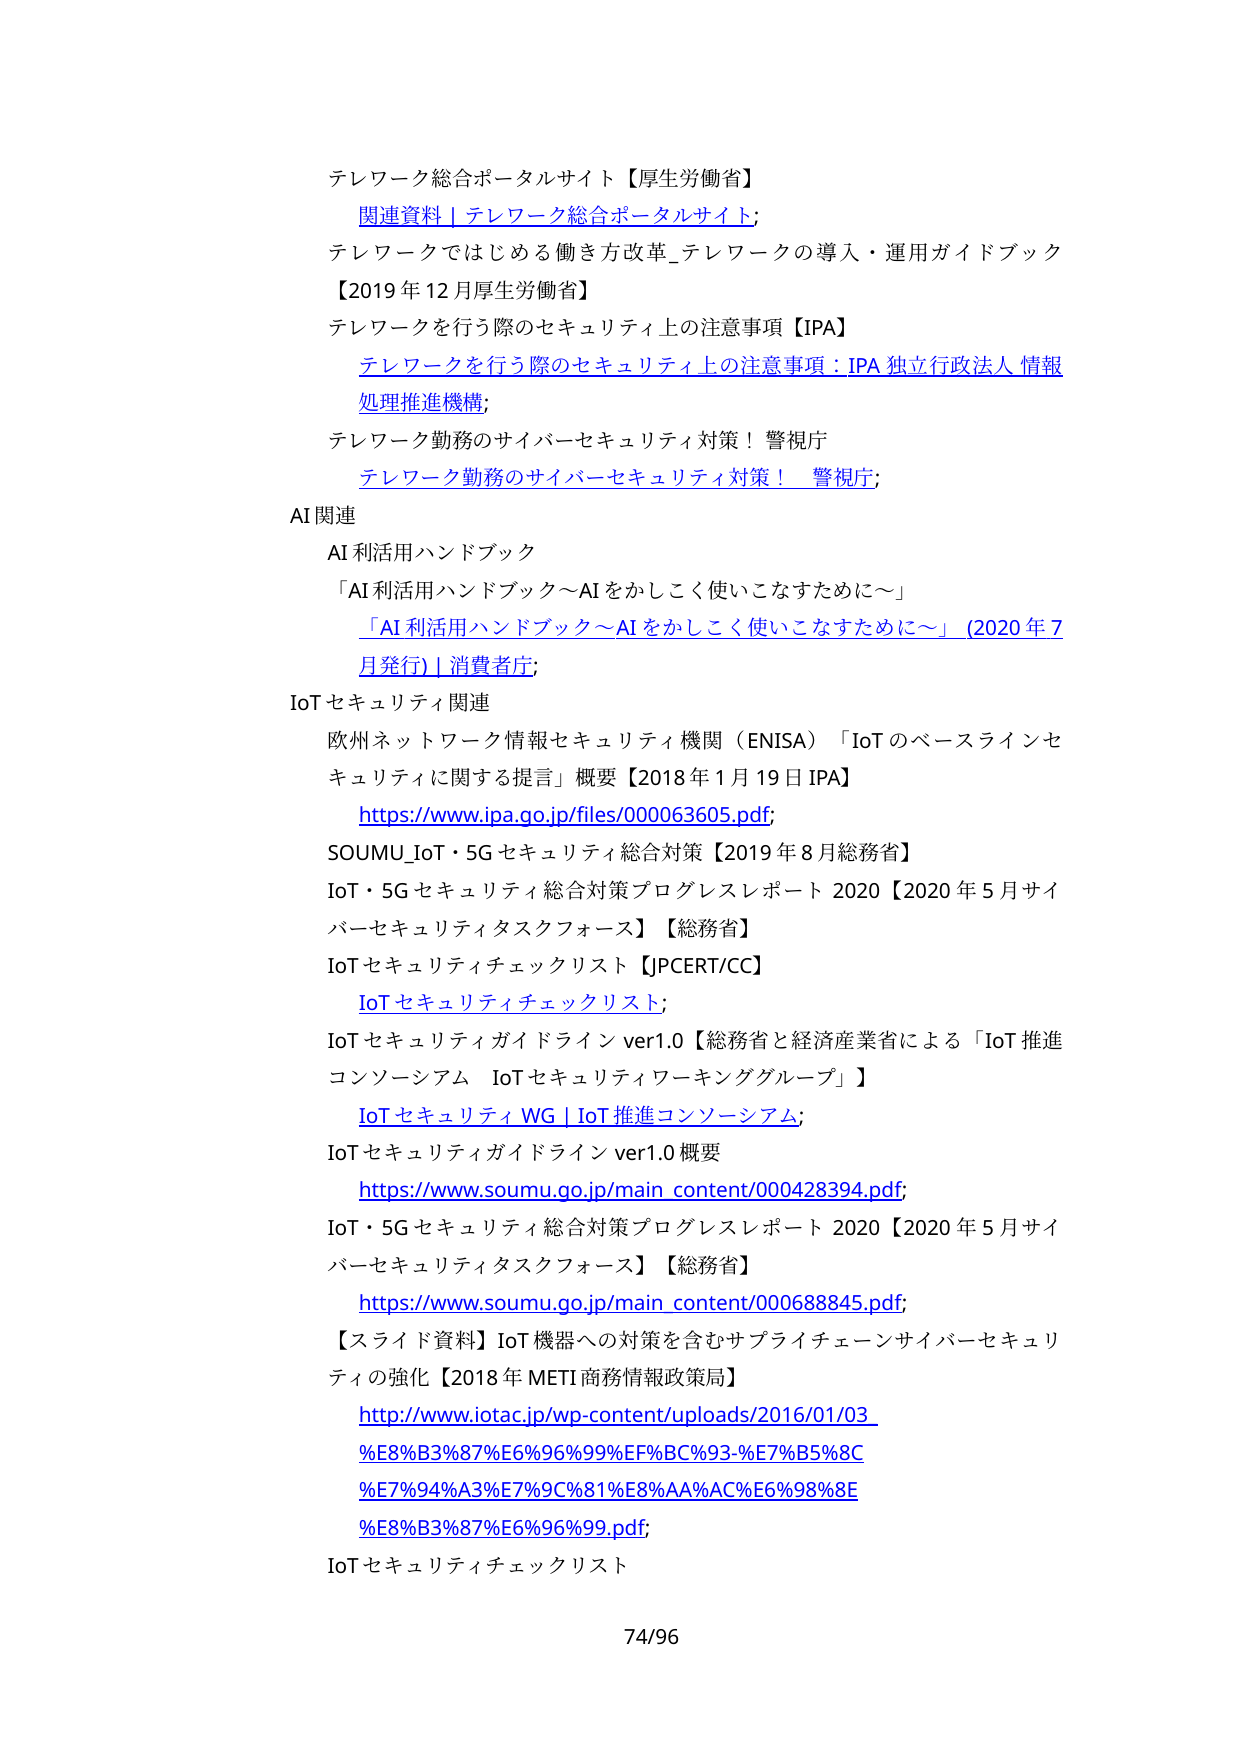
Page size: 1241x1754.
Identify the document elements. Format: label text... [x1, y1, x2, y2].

text IoTセキュリティWG | IoT推進コンソーシアム; [358, 1096, 1063, 1133]
text テレワークを行う際のセキュリティ上の注意事項：IPA 独立行政法人 情報処理推進機構; [358, 346, 1063, 421]
text IoTセキュリティチェックリスト; [358, 983, 1063, 1021]
list SOUMU_IoT・5Gセキュリティ総合対策【2019年8月総務省】 [327, 833, 1063, 871]
list IoTセキュリティガイドライン ver1.0概要 [327, 1133, 1063, 1171]
text https://www.ipa.go.jp/files/000063605.pdf; [358, 796, 1063, 833]
list テレワーク勤務のサイバーセキュリティ対策！ 警視庁 [327, 421, 1063, 458]
text 関連資料 | テレワーク総合ポータルサイト; [358, 196, 1063, 233]
list IoTセキュリティチェックリスト【JPCERT/CC】 [327, 946, 1063, 983]
text https://www.soumu.go.jp/main_content/000428394.pdf; [358, 1171, 1063, 1208]
list AI関連 [290, 496, 1063, 533]
text テレワーク勤務のサイバーセキュリティ対策！ 警視庁; [358, 458, 1063, 496]
list 【スライド資料】IoT機器への対策を含むサプライチェーンサイバーセキュリティの強化【2018年METI商務情報政策局】 [327, 1321, 1063, 1396]
list 欧州ネットワーク情報セキュリティ機関（ENISA）「IoTのベースラインセキュリティに関する提言」概要【2018年1月19日IPA】 [327, 721, 1063, 796]
text 「AI利活用ハンドブック～AIをかしこく使いこなすために～」 (2020年7月発行) | 消費者庁; [358, 608, 1063, 683]
list IoTセキュリティチェックリスト [327, 1546, 1063, 1583]
list AI利活用ハンドブック [327, 533, 1063, 571]
list IoTセキュリティガイドライン ver1.0【総務省と経済産業省による「IoT推進コンソーシアム IoTセキュリティワーキンググループ」】 [327, 1021, 1063, 1096]
list IoTセキュリティ関連 [290, 683, 1063, 721]
list IoT・5Gセキュリティ総合対策プログレスレポート2020【2020年5月サイバーセキュリティタスクフォース】【総務省】 [327, 871, 1063, 946]
list テレワークを行う際のセキュリティ上の注意事項【IPA】 [327, 308, 1063, 346]
list IoT・5Gセキュリティ総合対策プログレスレポート2020【2020年5月サイバーセキュリティタスクフォース】【総務省】 [327, 1208, 1063, 1283]
text https://www.soumu.go.jp/main_content/000688845.pdf; [358, 1283, 1063, 1321]
list 「AI利活用ハンドブック～AIをかしこく使いこなすために～」 [327, 571, 1063, 608]
list テレワークではじめる働き方改革_テレワークの導入・運用ガイドブック【2019年12月厚生労働省】 [327, 233, 1063, 308]
list テレワーク総合ポータルサイト【厚生労働省】 [327, 158, 1063, 196]
text http://www.iotac.jp/wp-content/uploads/2016/01/03_%E8%B3%87%E6%96%99%EF%BC%93-%E7%B5%8C%E7%94%A3%E7%9C%81%E8%AA%AC%E6%98%8E%E8%B3%87%E6%96%99.pdf; [358, 1396, 1063, 1546]
